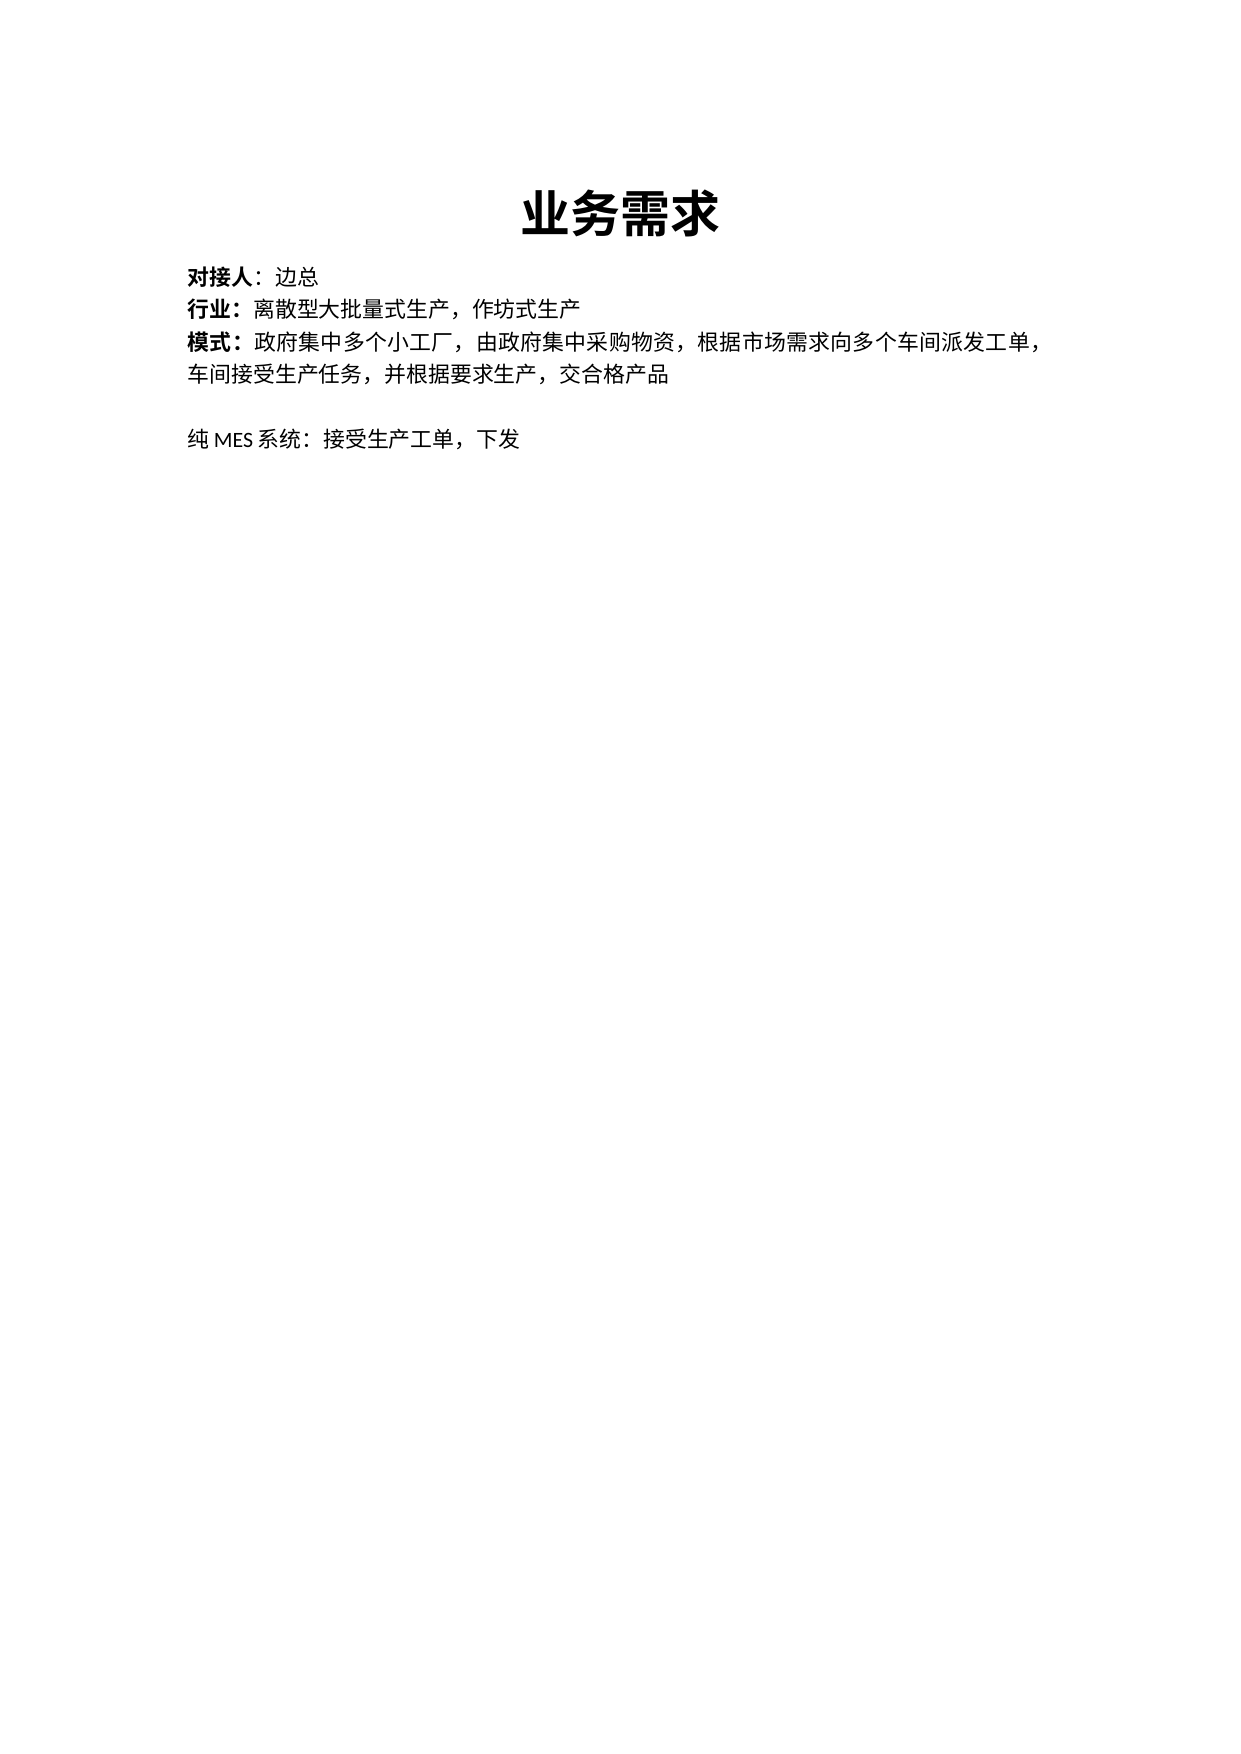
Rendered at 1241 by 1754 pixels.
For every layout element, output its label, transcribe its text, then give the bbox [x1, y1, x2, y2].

text 行业：离散型大批量式生产，作坊式生产 [187, 292, 1053, 324]
text 纯MES系统：接受生产工单，下发 [187, 422, 1053, 454]
text 对接人：边总 [187, 259, 1053, 292]
text 业务需求 [187, 162, 1053, 259]
text 模式：政府集中多个小工厂，由政府集中采购物资，根据市场需求向多个车间派发工单，车间接受生产任务，并根据要求生产，交合格产品 [187, 324, 1053, 389]
